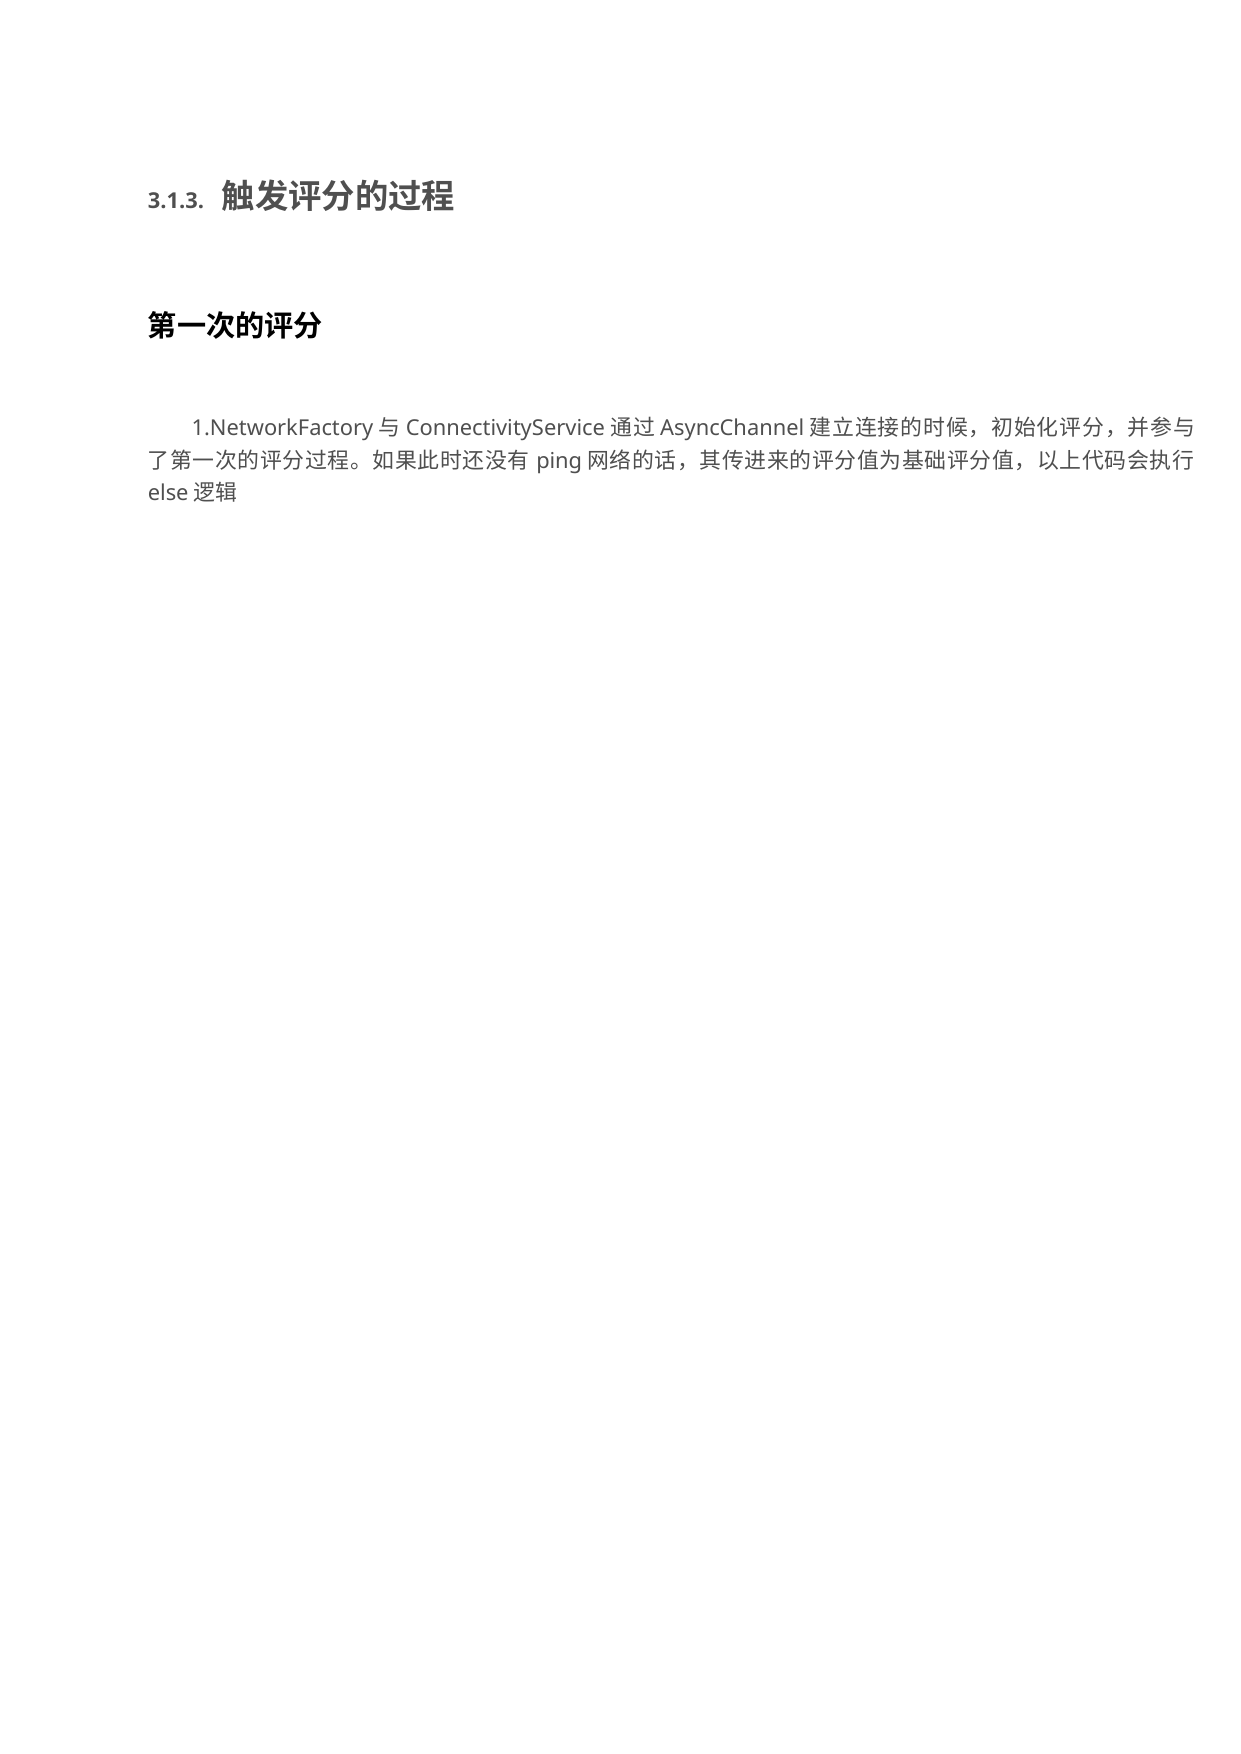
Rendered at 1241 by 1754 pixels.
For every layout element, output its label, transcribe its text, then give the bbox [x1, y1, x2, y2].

subtitle 触发评分的过程 [148, 162, 1196, 227]
text 1.NetworkFactory与ConnectivityService通过AsyncChannel建立连接的时候，初始化评分，并参与了第一次的评分过程。如果此时还没有ping网络的话，其传进来的评分值为基础评分值，以上代码会执行else逻辑 [148, 474, 1196, 508]
subtitle 第一次的评分 [148, 291, 1196, 356]
text 1.NetworkFactory与ConnectivityService通过AsyncChannel建立连接的时候，初始化评分，并参与了第一次的评分过程。如果此时还没有ping网络的话，其传进来的评分值为基础评分值，以上代码会执行else逻辑 [148, 410, 1196, 445]
